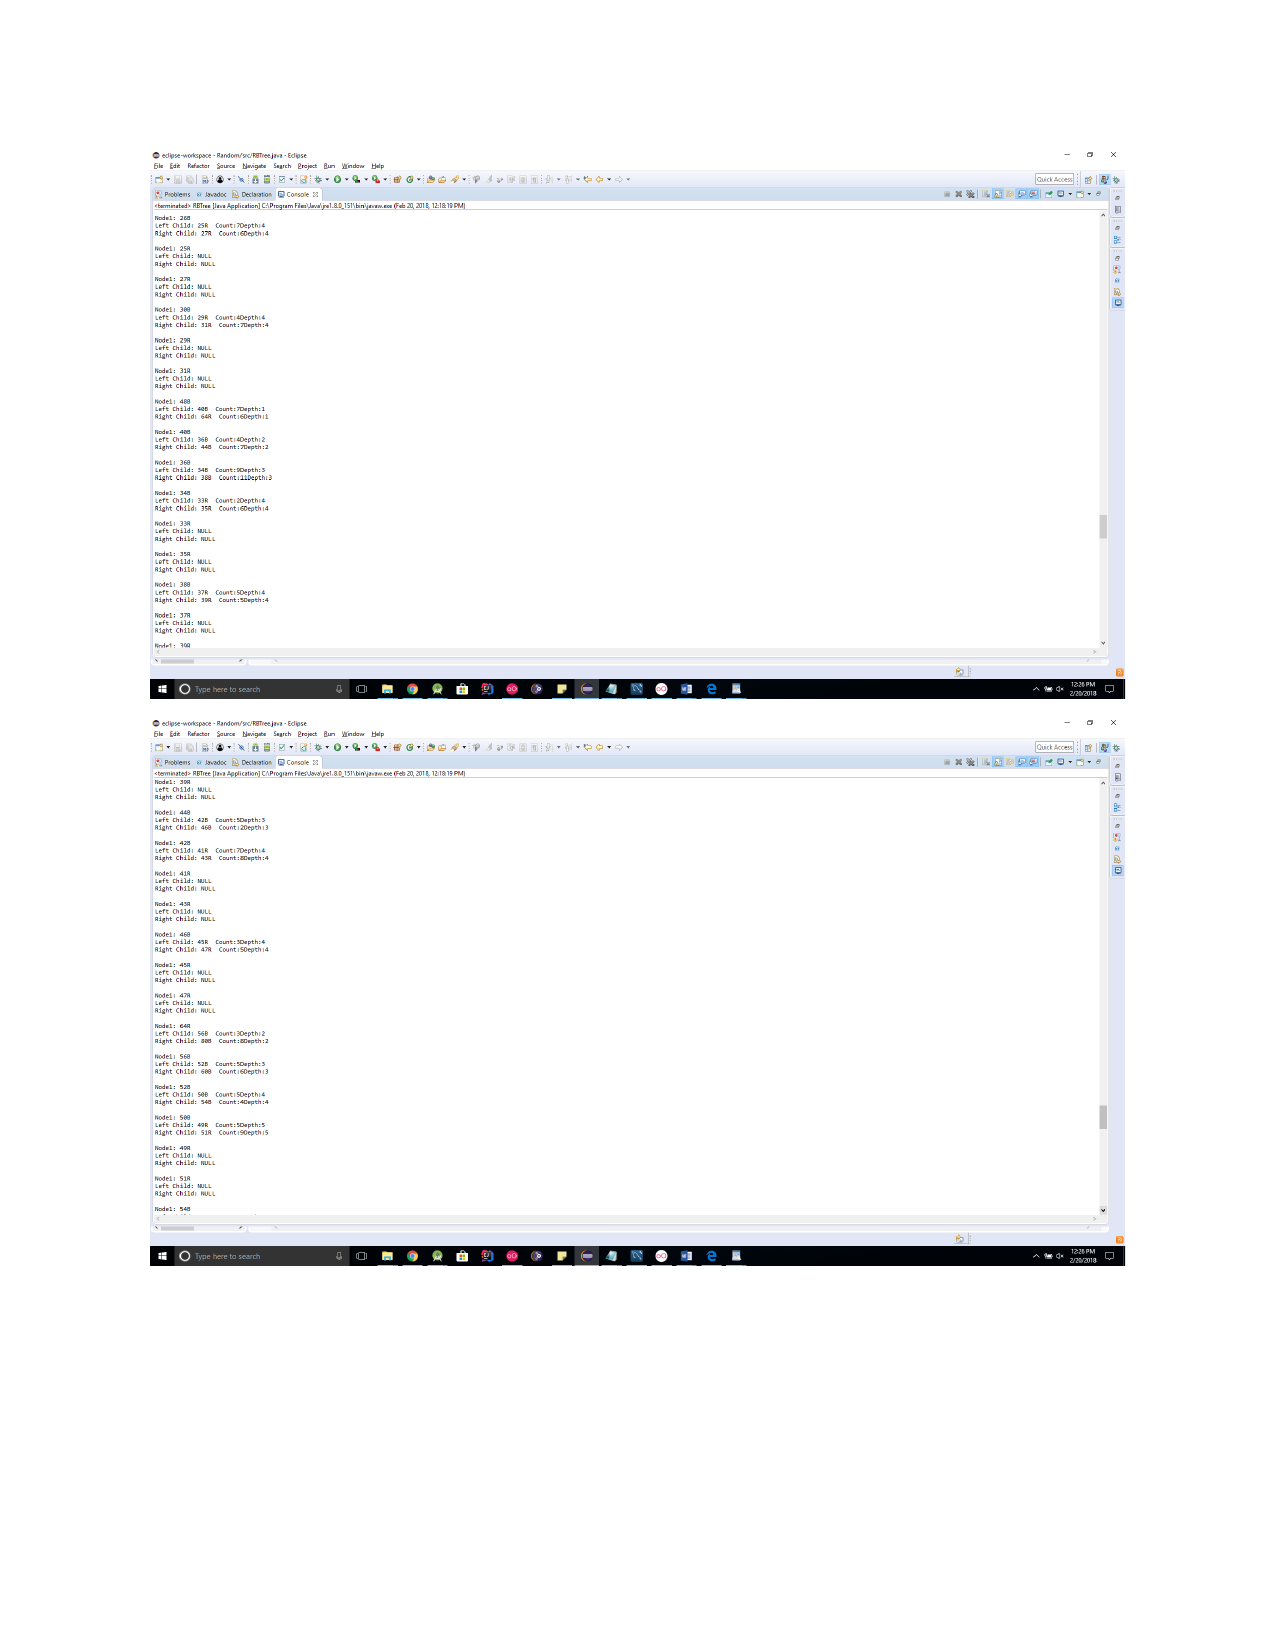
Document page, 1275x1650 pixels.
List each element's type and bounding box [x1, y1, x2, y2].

picture [150, 150, 1125, 699]
picture [150, 717, 1125, 1266]
